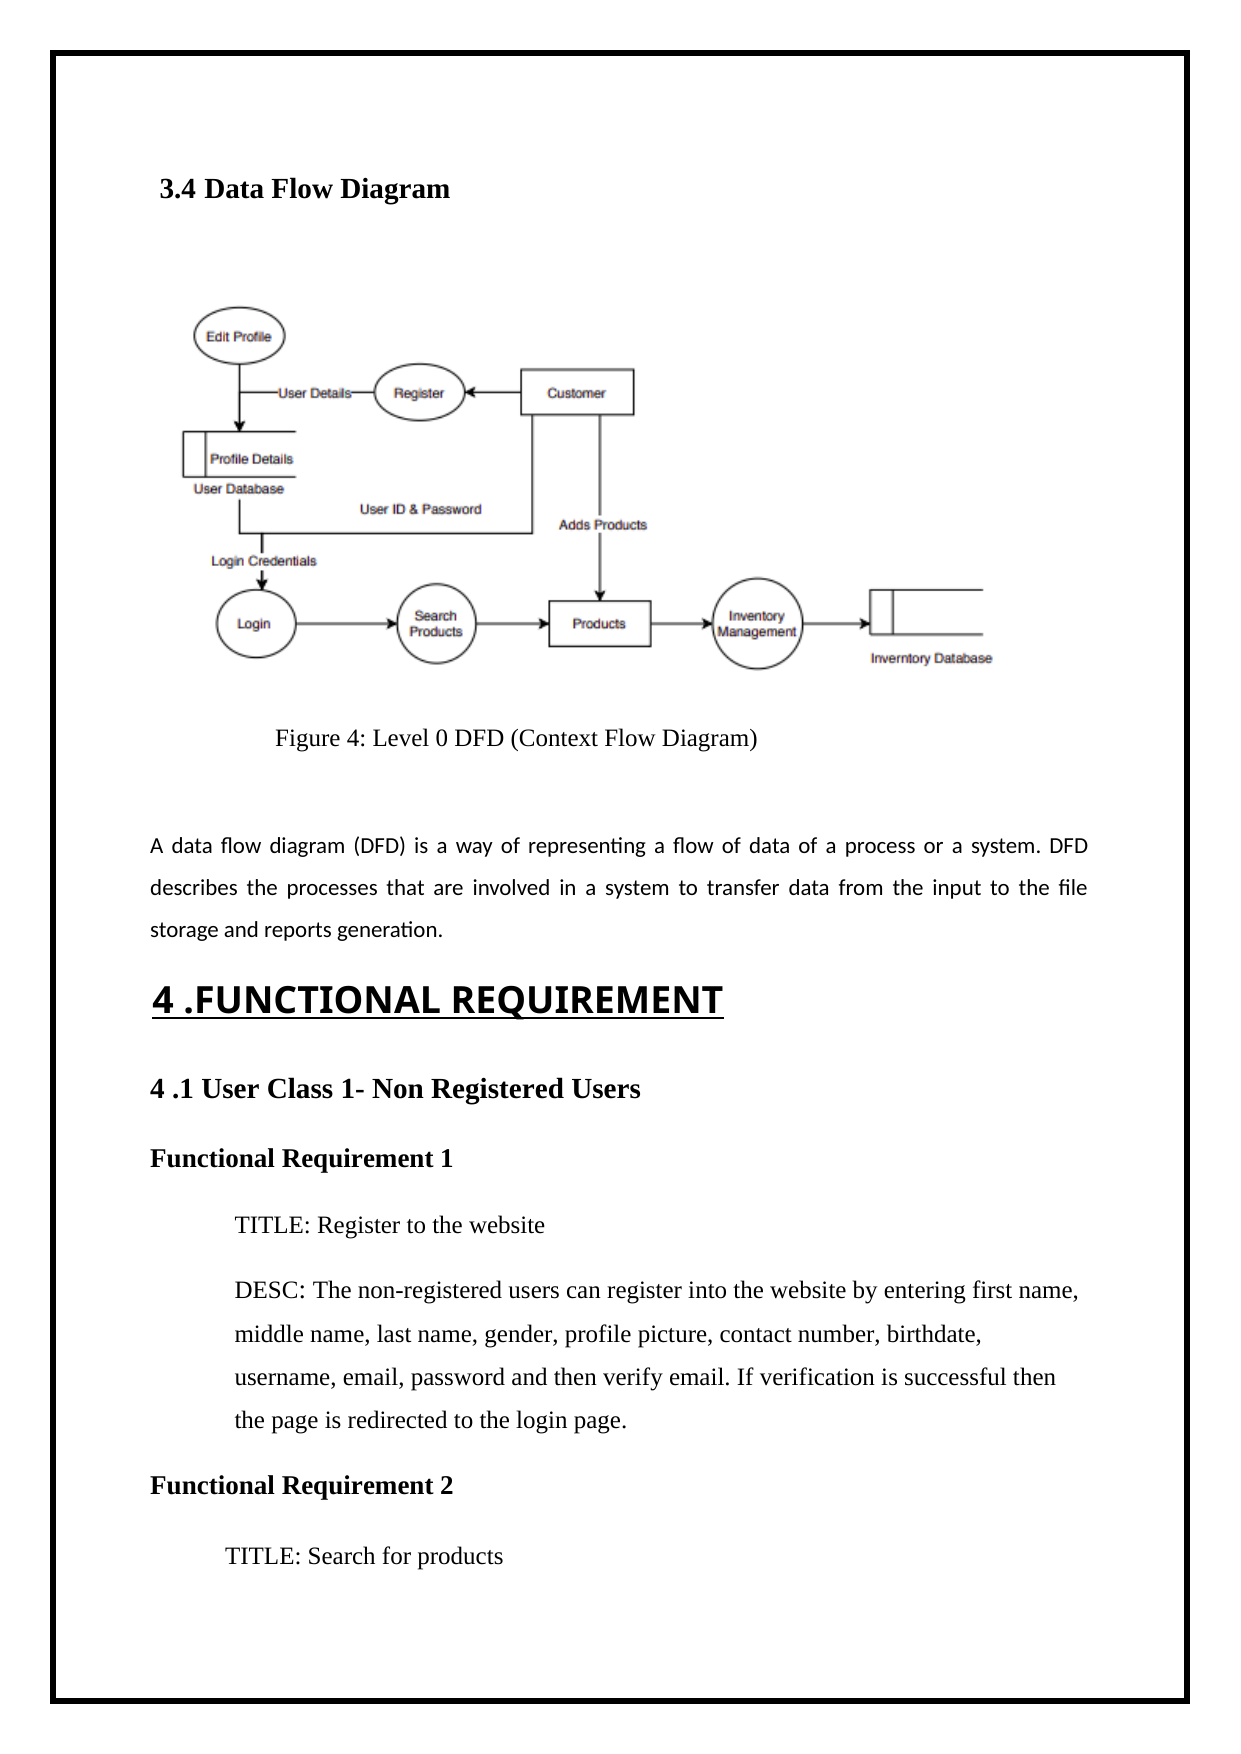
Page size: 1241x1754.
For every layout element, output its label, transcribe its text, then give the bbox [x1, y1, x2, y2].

picture [150, 279, 1021, 693]
subtitle 4 .FUNCTIONAL REQUIREMENT [152, 974, 1090, 1025]
text A data flow diagram (DFD) is a way of representing a flow of data of a process or a system. DFD describes the processes that are involved in a system to transfer data from the input to the file storage and reports generation. [150, 831, 1090, 943]
text Functional Requirement 2 [150, 1469, 1090, 1501]
text TITLE: Register to the website [234, 1210, 1090, 1238]
subtitle 4 .1 User Class 1- Non Registered Users [150, 1071, 1090, 1104]
text Figure 4: Level 0 DFD (Context Flow Diagram) [150, 723, 1090, 752]
text TITLE: Search for products [225, 1541, 1090, 1570]
subtitle Data Flow Diagram [159, 171, 1090, 204]
text DESC: The non-registered users can register into the website by entering first name, middle name, last name, gender, profile picture, contact number, birthdate, username, email, password and then verify email. If verification is successful then the page is redirected to the login page. [234, 1274, 1090, 1434]
text Functional Requirement 1 [150, 1142, 1090, 1173]
